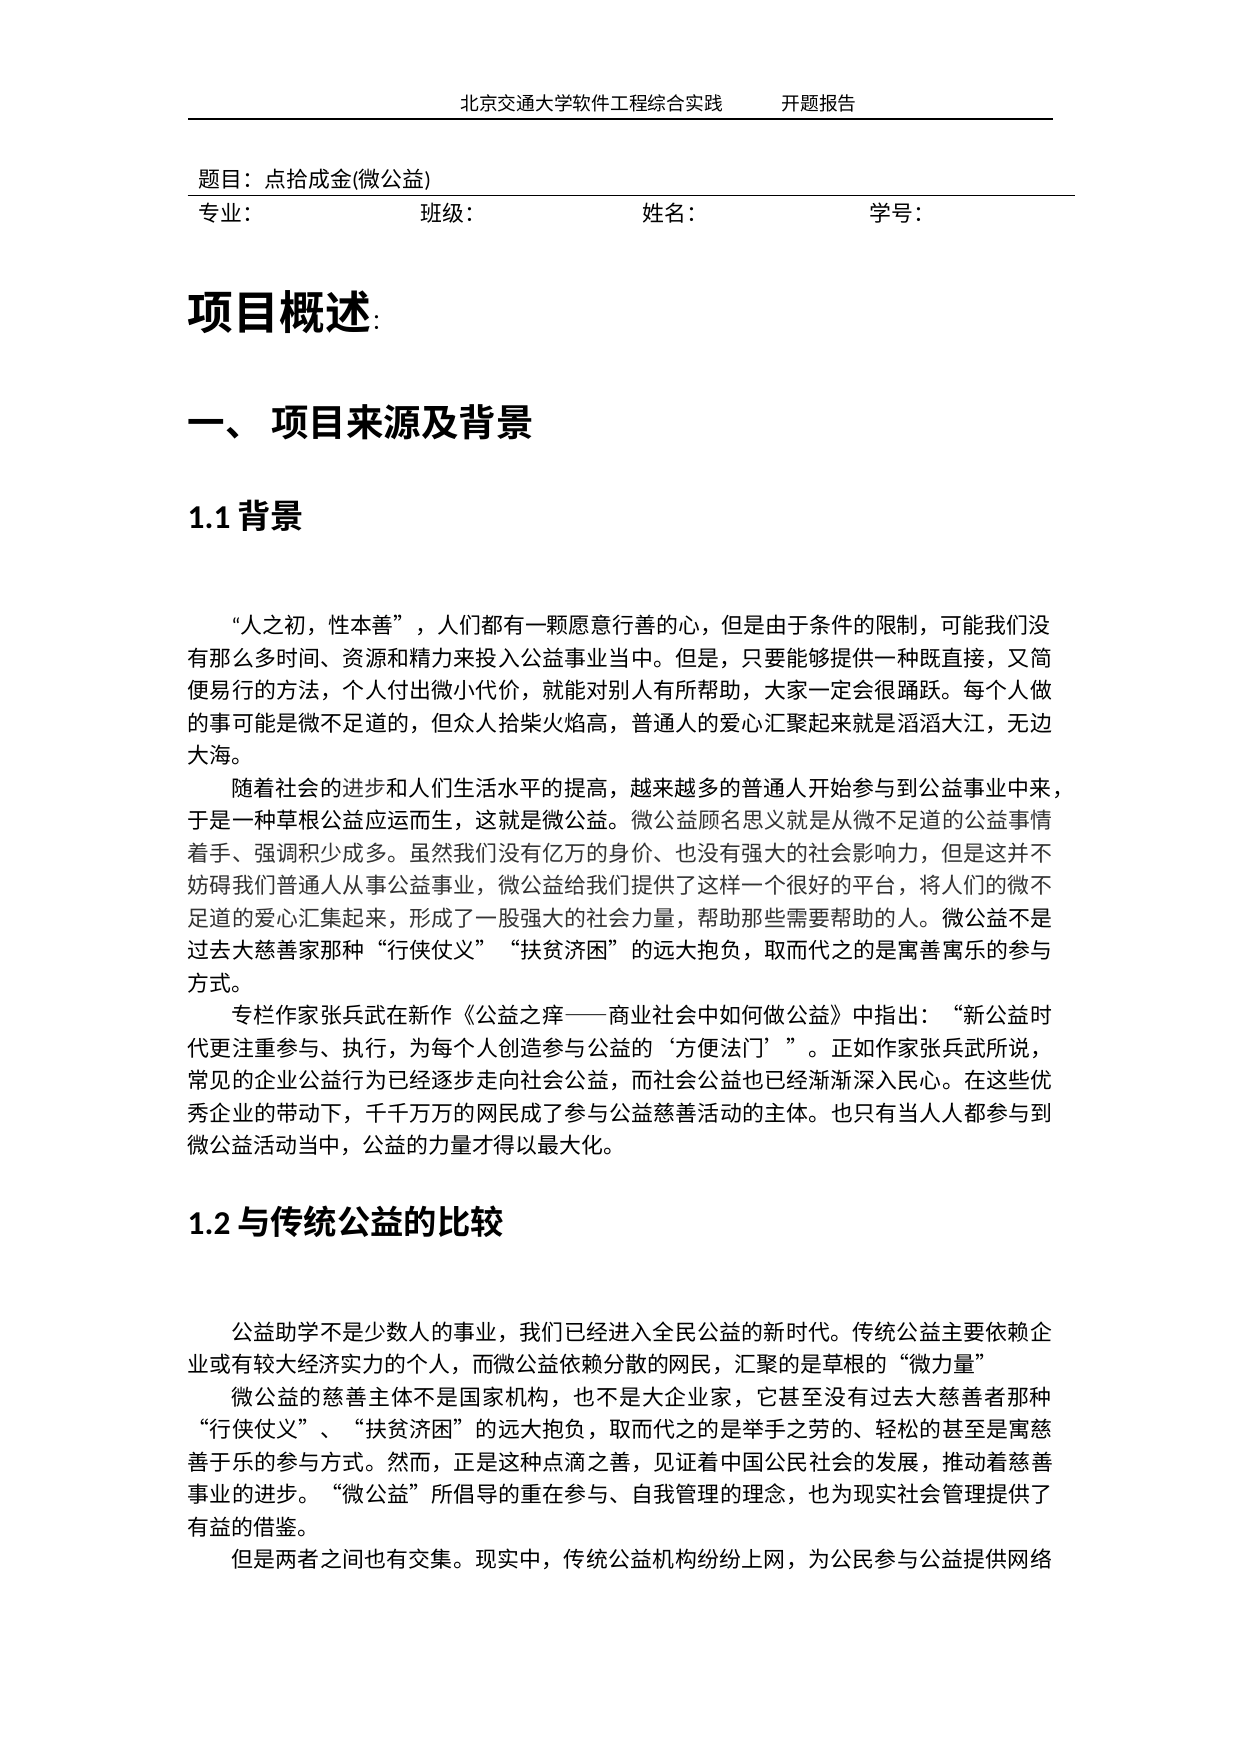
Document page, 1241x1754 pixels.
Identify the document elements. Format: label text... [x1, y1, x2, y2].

text 微公益的慈善主体不是国家机构，也不是大企业家，它甚至没有过去大慈善者那种“行侠仗义”、“扶贫济困”的远大抱负，取而代之的是举手之劳的、轻松的甚至是寓慈善于乐的参与方式。然而，正是这种点滴之善，见证着中国公民社会的发展，推动着慈善事业的进步。“微公益”所倡导的重在参与、自我管理的理念，也为现实社会管理提供了有益的借鉴。 [187, 1379, 1053, 1542]
text 专栏作家张兵武在新作《公益之痒——商业社会中如何做公益》中指出：“新公益时代更注重参与、执行，为每个人创造参与公益的‘方便法门’”。正如作家张兵武所说，常见的企业公益行为已经逐步走向社会公益，而社会公益也已经渐渐深入民心。在这些优秀企业的带动下，千千万万的网民成了参与公益慈善活动的主体。也只有当人人都参与到微公益活动当中，公益的力量才得以最大化。 [187, 998, 1053, 1161]
subtitle 1.2与传统公益的比较 [187, 1188, 1053, 1253]
text 公益助学不是少数人的事业，我们已经进入全民公益的新时代。传统公益主要依赖企业或有较大经济实力的个人，而微公益依赖分散的网民，汇聚的是草根的“微力量” [187, 1314, 1053, 1379]
table_cell 班级： [409, 196, 631, 228]
subtitle 1.1背景 [187, 481, 1053, 546]
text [187, 1542, 1053, 1574]
text 随着社会的进步和人们生活水平的提高，越来越多的普通人开始参与到公益事业中来，于是一种草根公益应运而生，这就是微公益。微公益顾名思义就是从微不足道的公益事情着手、强调积少成多。虽然我们没有亿万的身价、也没有强大的社会影响力，但是这并不妨碍我们普通人从事公益事业，微公益给我们提供了这样一个很好的平台，将人们的微不足道的爱心汇集起来，形成了一股强大的社会力量，帮助那些需要帮助的人。微公益不是过去大慈善家那种“行侠仗义”“扶贫济困”的远大抱负，取而代之的是寓善寓乐的参与方式。 [187, 771, 1053, 998]
table_cell 专业： [188, 196, 409, 228]
subtitle 项目来源及背景 [187, 387, 1053, 452]
text “人之初，性本善”，人们都有一颗愿意行善的心，但是由于条件的限制，可能我们没有那么多时间、资源和精力来投入公益事业当中。但是，只要能够提供一种既直接，又简便易行的方法，个人付出微小代价，就能对别人有所帮助，大家一定会很踊跃。每个人做的事可能是微不足道的，但众人拾柴火焰高，普通人的爱心汇聚起来就是滔滔大江，无边大海。 [187, 608, 1053, 771]
table_cell 姓名： [631, 196, 853, 228]
table_cell 学号： [853, 196, 1075, 228]
table_header 题目：点拾成金(微公益) [188, 162, 1075, 194]
text 项目概述： [187, 261, 1053, 358]
